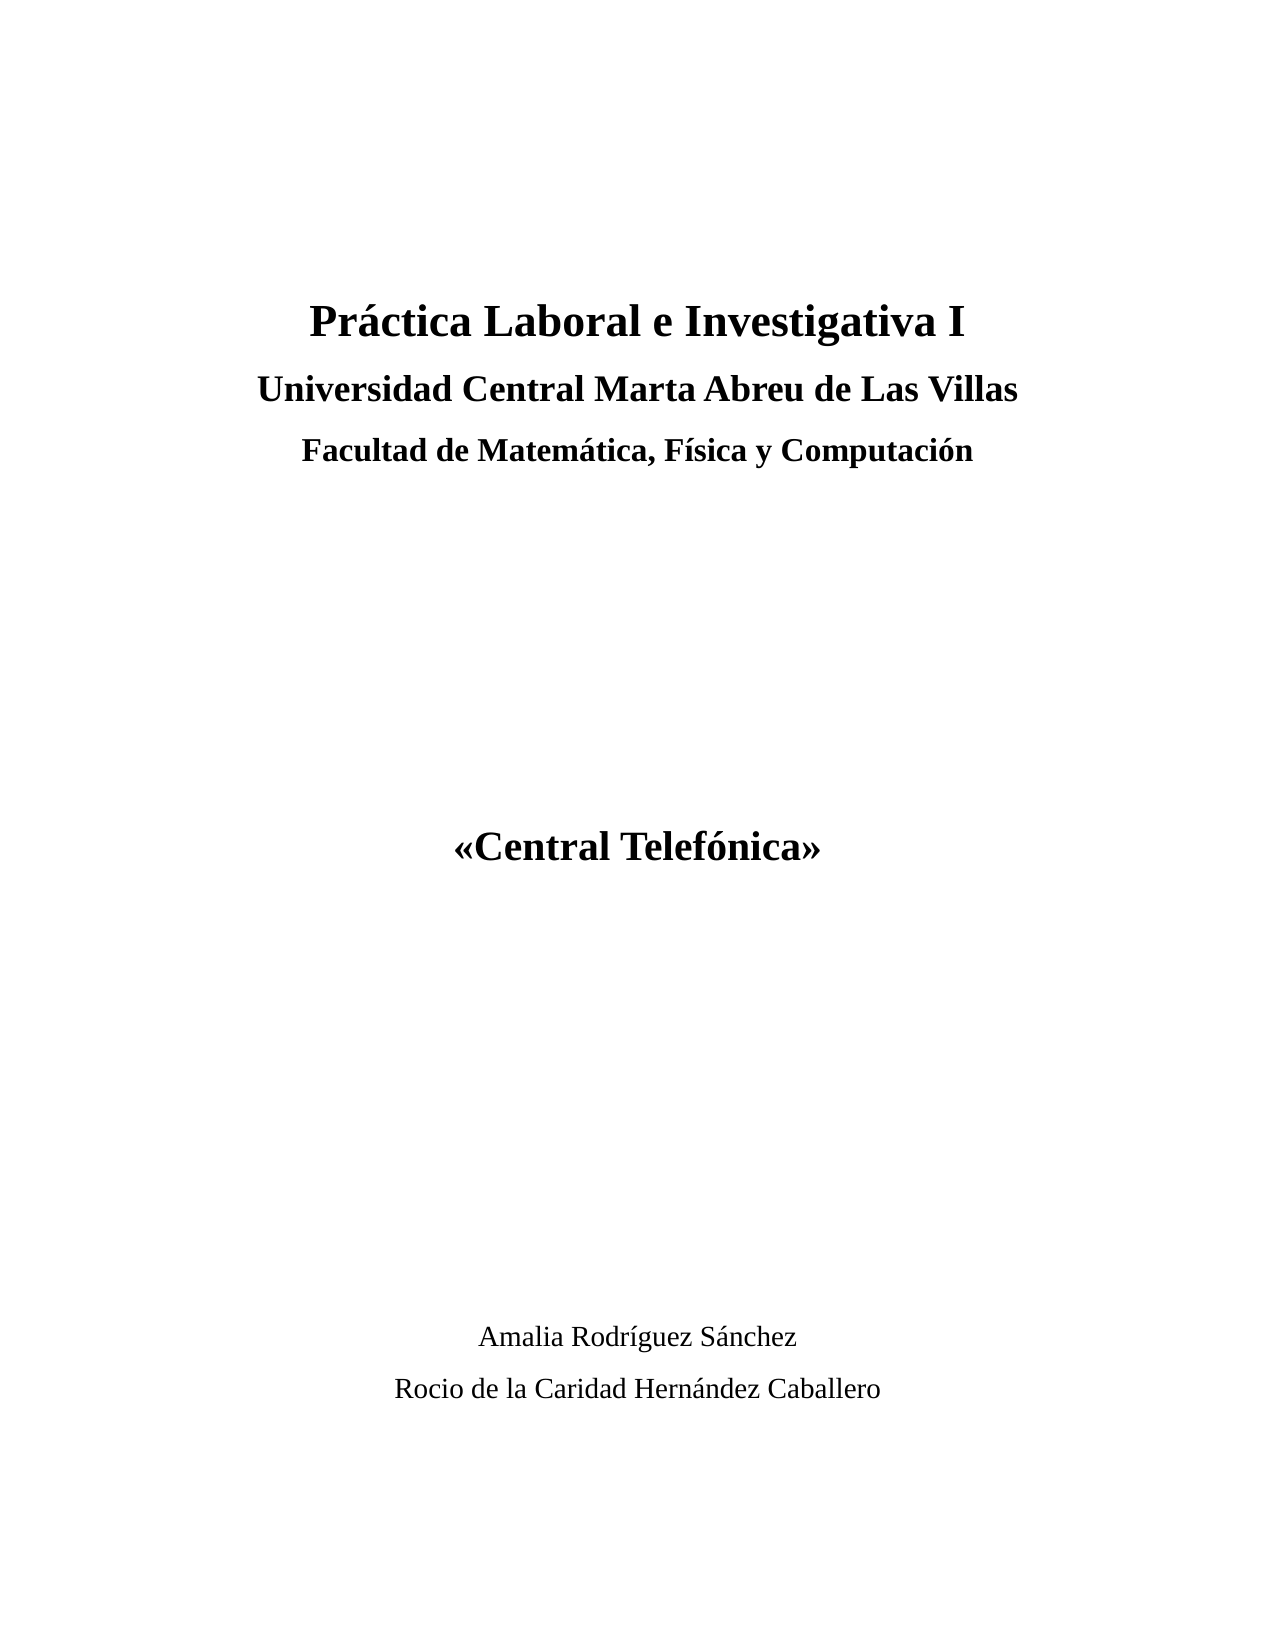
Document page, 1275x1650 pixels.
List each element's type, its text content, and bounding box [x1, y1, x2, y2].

text Facultad de Matemática, Física y Computación [150, 430, 1125, 468]
text Amalia Rodríguez Sánchez [150, 1319, 1125, 1352]
text Rocio de la Caridad Hernández Caballero [150, 1372, 1125, 1405]
text Práctica Laboral e Investigativa I [150, 293, 1125, 346]
text «Central Telefónica» [150, 821, 1125, 869]
text Universidad Central Marta Abreu de Las Villas [150, 367, 1125, 410]
